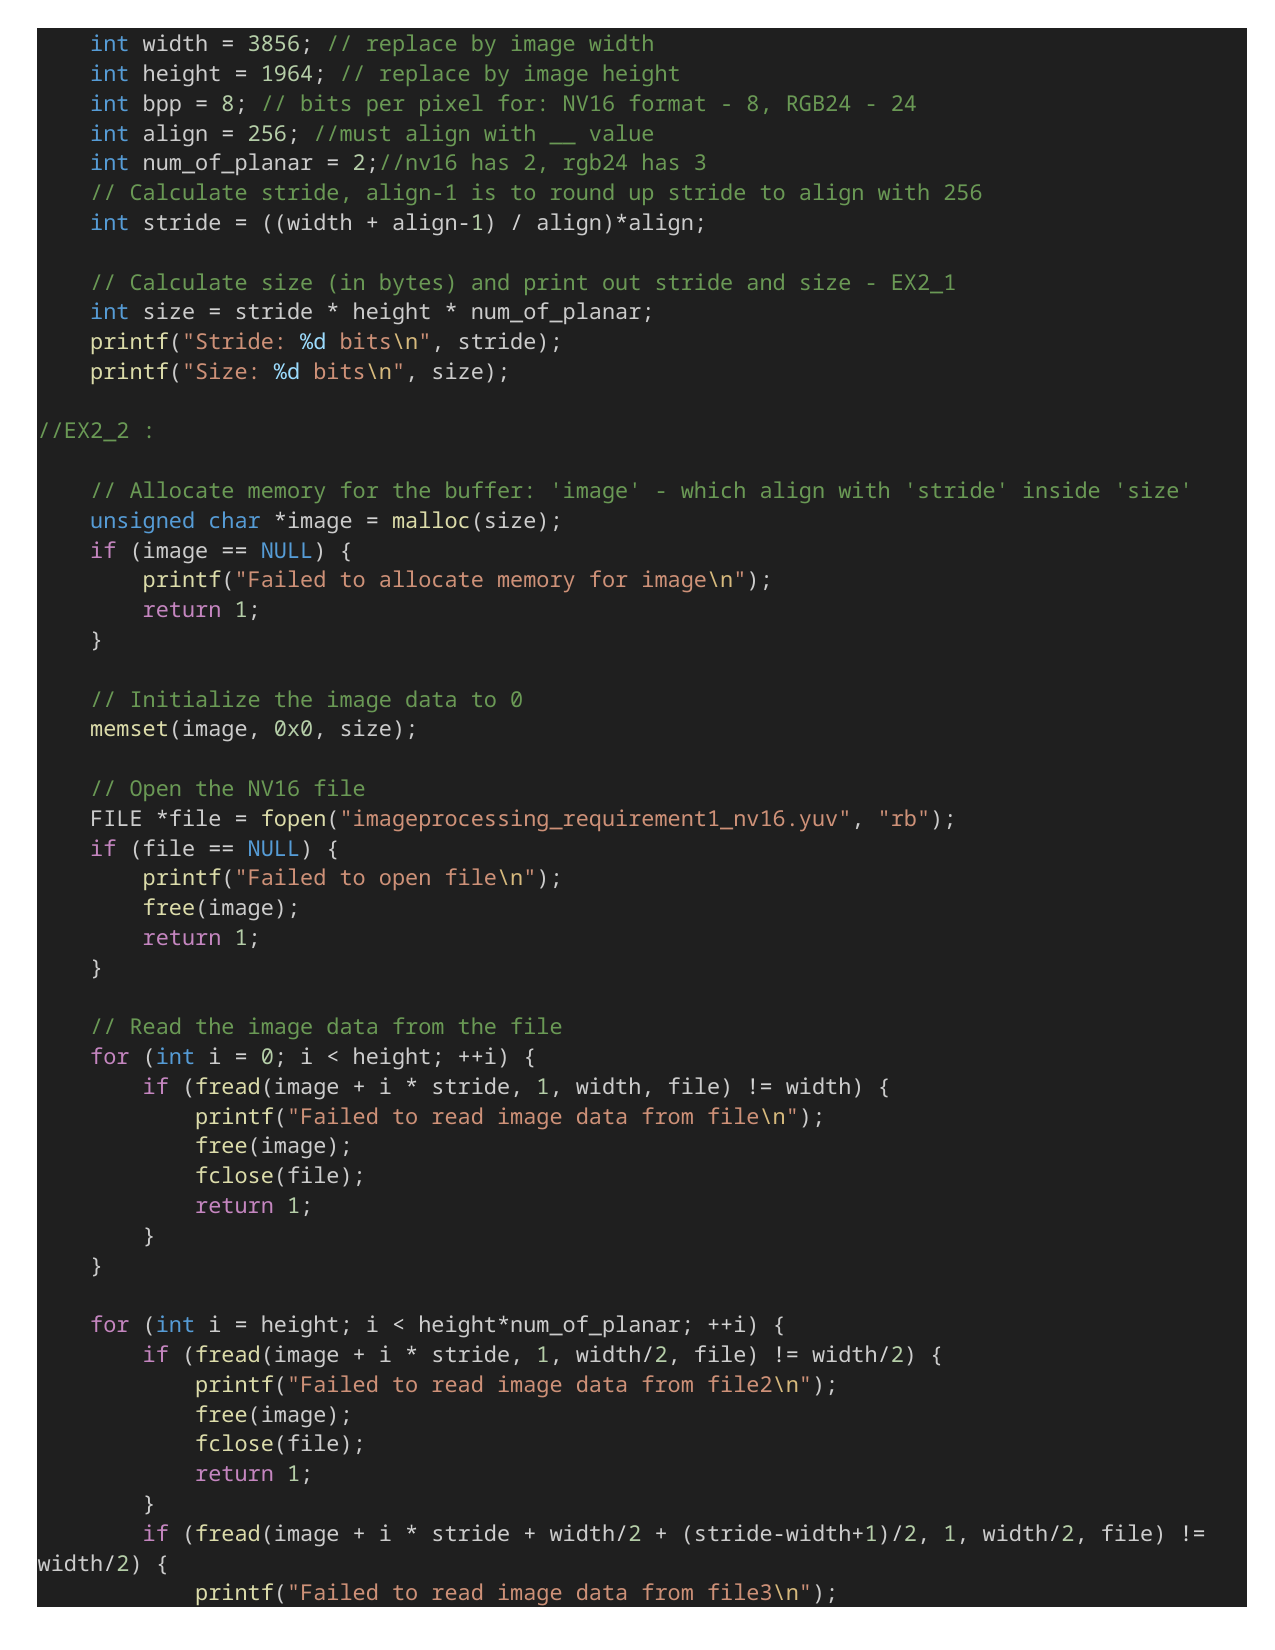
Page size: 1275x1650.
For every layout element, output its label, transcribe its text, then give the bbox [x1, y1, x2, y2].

text if (fread(image + i * stride + width/2 + (stride-width+1)/2, 1, width/2, file) != width/2) { [37, 1518, 1247, 1577]
text FILE *file = fopen("imageprocessing_requirement1_nv16.yuv", "rb"); [37, 803, 1247, 832]
text return 1; [37, 922, 1247, 952]
text free(image); [37, 892, 1247, 922]
text if (fread(image + i * stride, 1, width/2, file) != width/2) { [37, 1339, 1247, 1369]
text return 1; [37, 1190, 1247, 1220]
text return 1; [37, 1458, 1247, 1488]
text } [37, 1220, 1247, 1249]
text // Read the image data from the file [37, 1011, 1247, 1041]
text printf("Failed to read image data from file2\n"); [37, 1369, 1247, 1398]
text printf("Failed to read image data from file\n"); [37, 1101, 1247, 1130]
text fclose(file); [37, 1160, 1247, 1190]
text int stride = ((width + align-1) / align)*align; [37, 207, 1247, 237]
text // Calculate stride, align-1 is to round up stride to align with 256 [37, 177, 1247, 207]
text printf("Failed to open file\n"); [37, 862, 1247, 892]
text } [37, 952, 1247, 981]
text int size = stride * height * num_of_planar; [37, 296, 1247, 326]
text free(image); [37, 1398, 1247, 1428]
text printf("Failed to allocate memory for image\n"); [37, 564, 1247, 594]
text // Initialize the image data to 0 [37, 683, 1247, 713]
text fclose(file); [37, 1428, 1247, 1458]
text // Allocate memory for the buffer: 'image' - which align with 'stride' inside 'size' [37, 475, 1247, 505]
text if (fread(image + i * stride, 1, width, file) != width) { [37, 1071, 1247, 1101]
text free(image); [37, 1130, 1247, 1160]
text printf("Failed to read image data from file3\n"); [37, 1577, 1247, 1607]
text if (file == NULL) { [37, 832, 1247, 862]
text int width = 3856; // replace by image width [37, 28, 1247, 58]
text int bpp = 8; // bits per pixel for: NV16 format - 8, RGB24 - 24 [37, 88, 1247, 117]
text printf("Size: %d bits\n", size); [37, 356, 1247, 386]
text printf("Stride: %d bits\n", stride); [37, 326, 1247, 356]
text int align = 256; //must align with __ value [37, 117, 1247, 147]
text for (int i = 0; i < height; ++i) { [37, 1041, 1247, 1071]
text for (int i = height; i < height*num_of_planar; ++i) { [37, 1309, 1247, 1339]
text //EX2_2 : [37, 415, 1247, 445]
text // Calculate size (in bytes) and print out stride and size - EX2_1 [37, 266, 1247, 296]
text memset(image, 0x0, size); [37, 713, 1247, 743]
text } [37, 1249, 1247, 1279]
text int height = 1964; // replace by image height [37, 58, 1247, 88]
text } [37, 624, 1247, 654]
text int num_of_planar = 2;//nv16 has 2, rgb24 has 3 [37, 147, 1247, 177]
text } [37, 1488, 1247, 1518]
text // Open the NV16 file [37, 773, 1247, 803]
text return 1; [37, 594, 1247, 624]
text unsigned char *image = malloc(size); [37, 505, 1247, 534]
text if (image == NULL) { [37, 534, 1247, 564]
